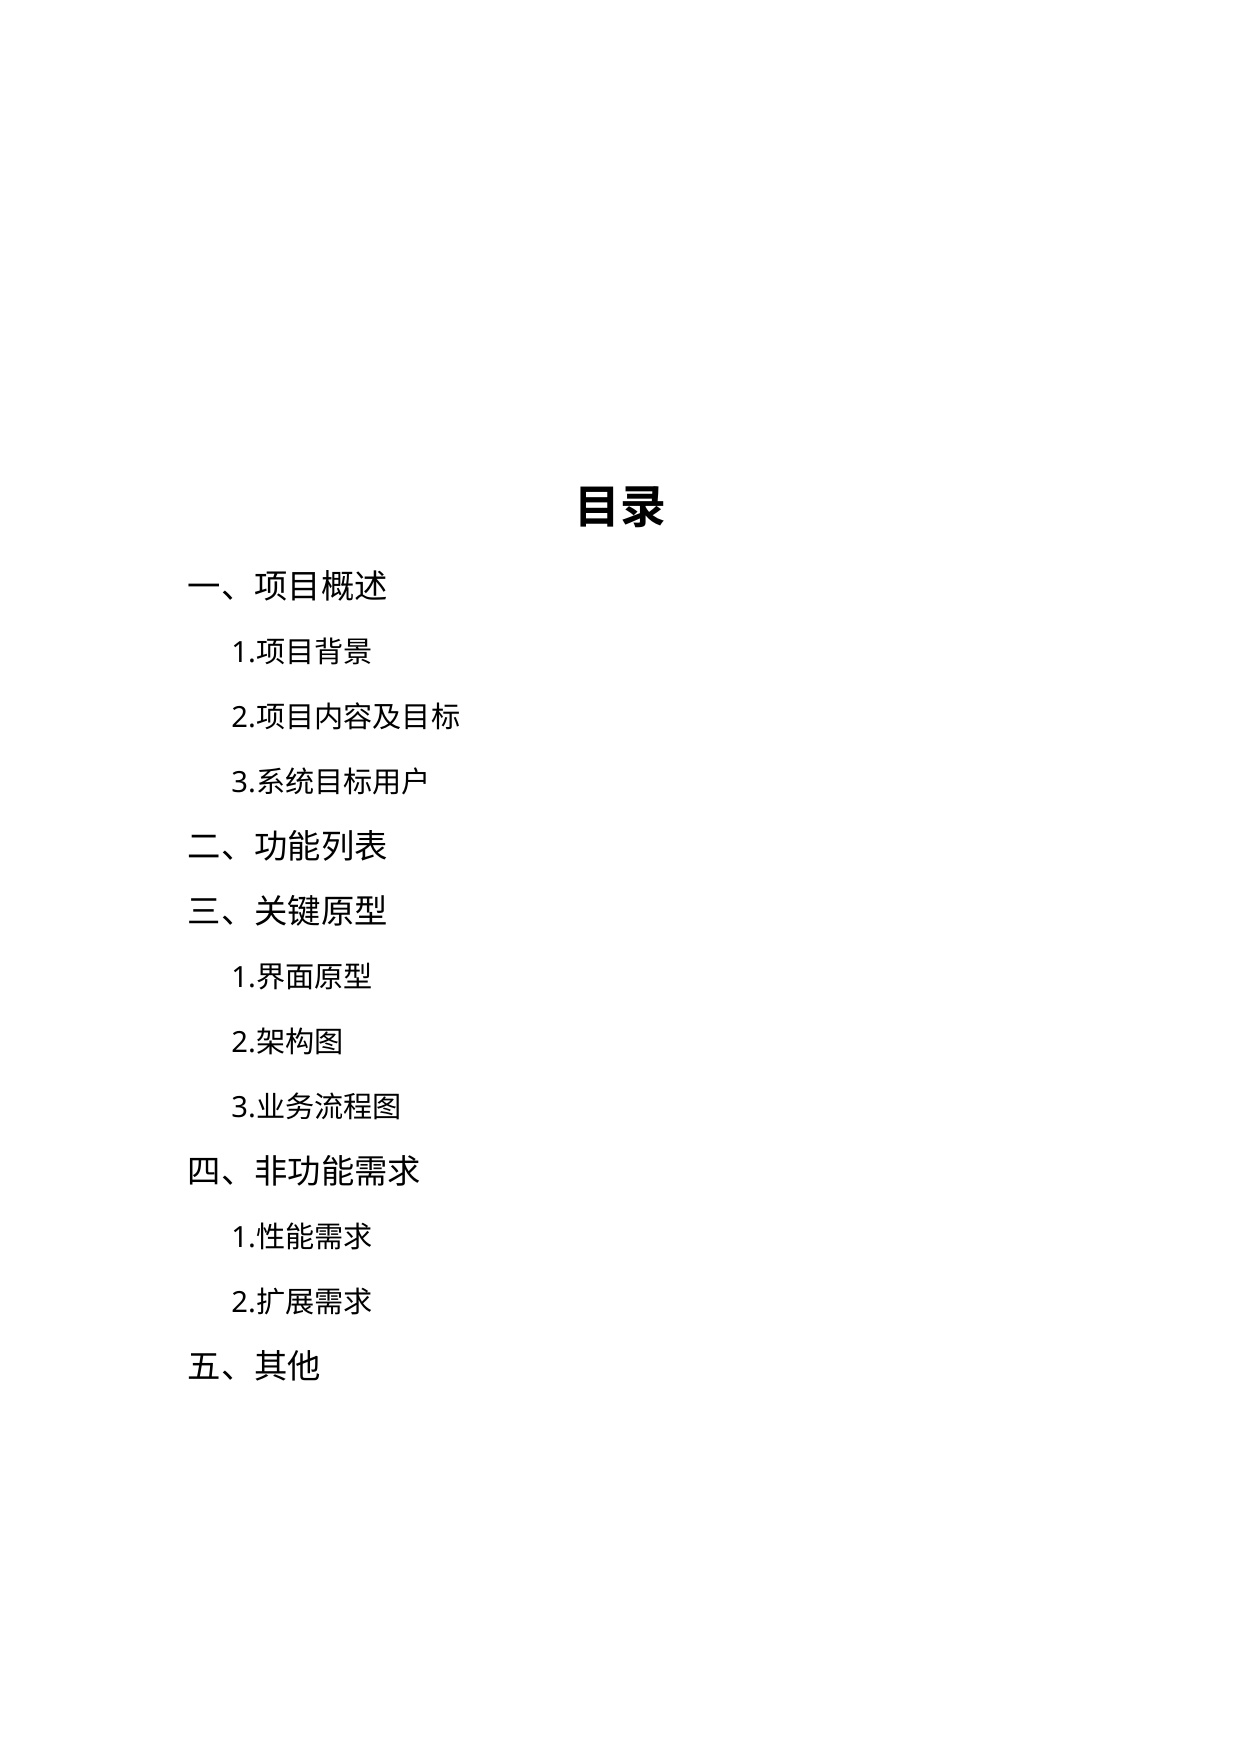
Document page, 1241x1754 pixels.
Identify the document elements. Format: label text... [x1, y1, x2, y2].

text 3.业务流程图 [187, 1072, 1053, 1137]
text 二、功能列表 [187, 812, 1053, 877]
text 2.架构图 [187, 1007, 1053, 1072]
text 2.项目内容及目标 [187, 682, 1053, 747]
text 2.扩展需求 [187, 1267, 1053, 1332]
text 三、关键原型 [187, 877, 1053, 942]
text 四、非功能需求 [187, 1137, 1053, 1202]
text 五、其他 [187, 1332, 1053, 1397]
text 1.性能需求 [187, 1202, 1053, 1267]
text 1.项目背景 [187, 617, 1053, 682]
text 一、项目概述 [187, 552, 1053, 617]
text 3.系统目标用户 [187, 747, 1053, 812]
text 1.界面原型 [187, 942, 1053, 1007]
text 目录 [187, 454, 1053, 552]
